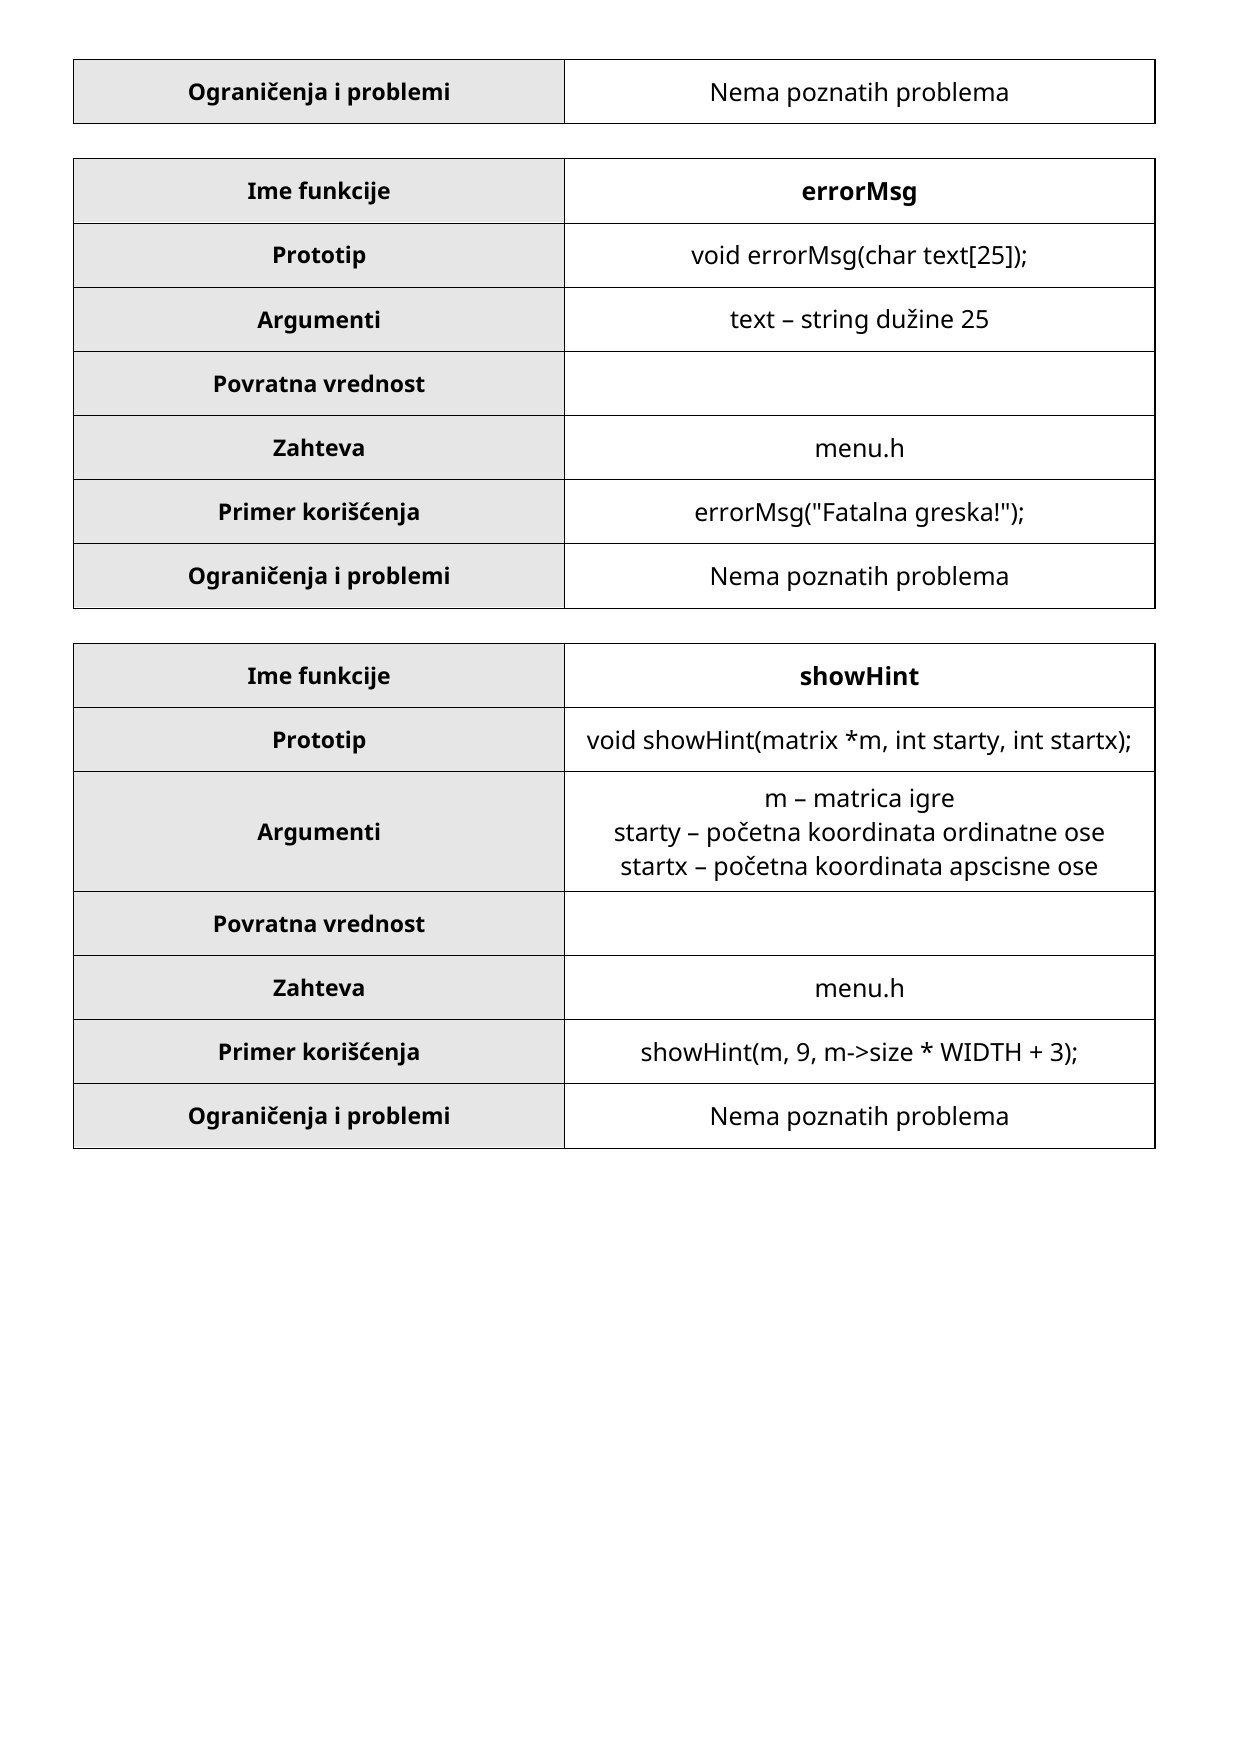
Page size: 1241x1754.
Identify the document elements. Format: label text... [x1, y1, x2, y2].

table_cell Prototip [74, 224, 564, 287]
table_cell menu.h [565, 416, 1154, 479]
table_cell Ograničenja i problemi [74, 544, 564, 607]
table_cell text – string dužine 25 [565, 288, 1154, 351]
table_cell Prototip [74, 708, 564, 771]
table_cell [565, 352, 1154, 415]
table_cell menu.h [565, 956, 1154, 1019]
table_cell Zahteva [74, 956, 564, 1019]
table_header Ime funkcije [74, 644, 564, 707]
table_cell Ograničenja i problemi [74, 60, 564, 123]
table_cell showHint(m, 9, m->size * WIDTH + 3); [565, 1020, 1154, 1083]
table_cell Povratna vrednost [74, 352, 564, 415]
table_cell Povratna vrednost [74, 892, 564, 955]
table_cell m – matrica igre starty – početna koordinata ordinatne ose startx – početna koordinata apscisne ose [565, 772, 1154, 891]
table_cell void errorMsg(char text[25]); [565, 224, 1154, 287]
table_cell Nema poznatih problema [565, 1084, 1154, 1147]
table_cell Primer korišćenja [74, 480, 564, 543]
table_header Ime funkcije [74, 159, 564, 222]
table_cell Ograničenja i problemi [74, 1084, 564, 1147]
table_cell Primer korišćenja [74, 1020, 564, 1083]
table_cell Zahteva [74, 416, 564, 479]
table_cell Nema poznatih problema [565, 544, 1154, 607]
table_cell [565, 892, 1154, 955]
table_cell Nema poznatih problema [565, 60, 1154, 123]
table_header showHint [565, 644, 1154, 707]
table_cell Argumenti [74, 288, 564, 351]
table_header errorMsg [565, 159, 1154, 222]
table_cell void showHint(matrix *m, int starty, int startx); [565, 708, 1154, 771]
table_cell errorMsg("Fatalna greska!"); [565, 480, 1154, 543]
table_cell Argumenti [74, 772, 564, 891]
